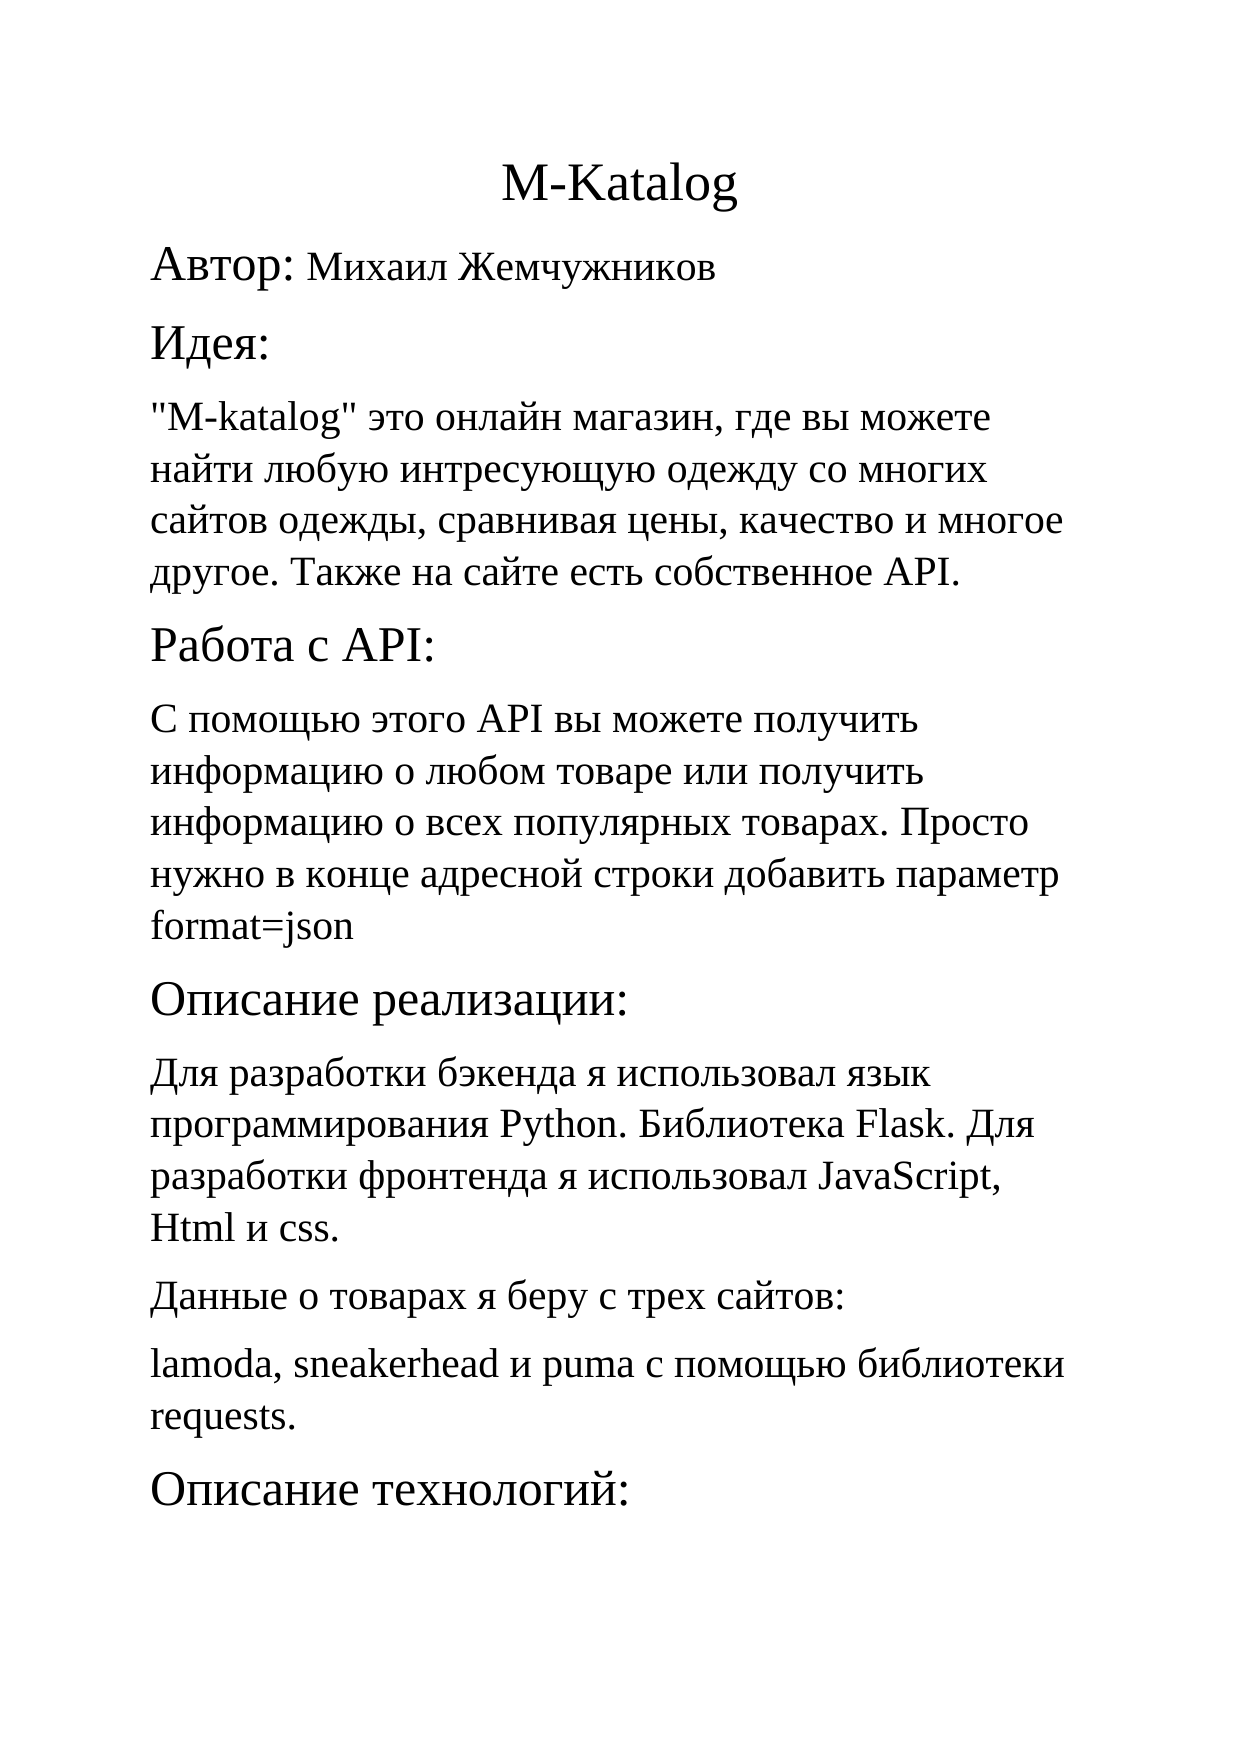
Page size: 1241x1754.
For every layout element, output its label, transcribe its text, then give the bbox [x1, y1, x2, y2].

text Для разработки бэкенда я использовал язык программирования Python. Библиотека Flask. Для разработки фронтенда я использовал JavaScript, Html и css. [150, 1047, 1090, 1250]
text M-Katalog [150, 150, 1090, 212]
text Автор: Михаил Жемчужников [150, 234, 1090, 291]
text С помощью этого API вы можете получить информацию о любом товаре или получить информацию о всех популярных товарах. Просто нужно в конце адресной строки добавить параметр format=json [150, 693, 1090, 948]
text Описание технологий: [150, 1459, 1090, 1516]
text lamoda, sneakerhead и puma с помощью библиотеки requests. [150, 1339, 1090, 1438]
text "M-katalog" это онлайн магазин, где вы можете найти любую интресующую одежду со многих сайтов одежды, сравнивая цены, качество и многое другое. Также на сайте есть собственное API. [150, 391, 1090, 594]
text Данные о товарах я беру с трех сайтов: [150, 1271, 1090, 1318]
text Описание реализации: [150, 968, 1090, 1026]
text Работа с API: [150, 615, 1090, 672]
text Идея: [150, 313, 1090, 370]
